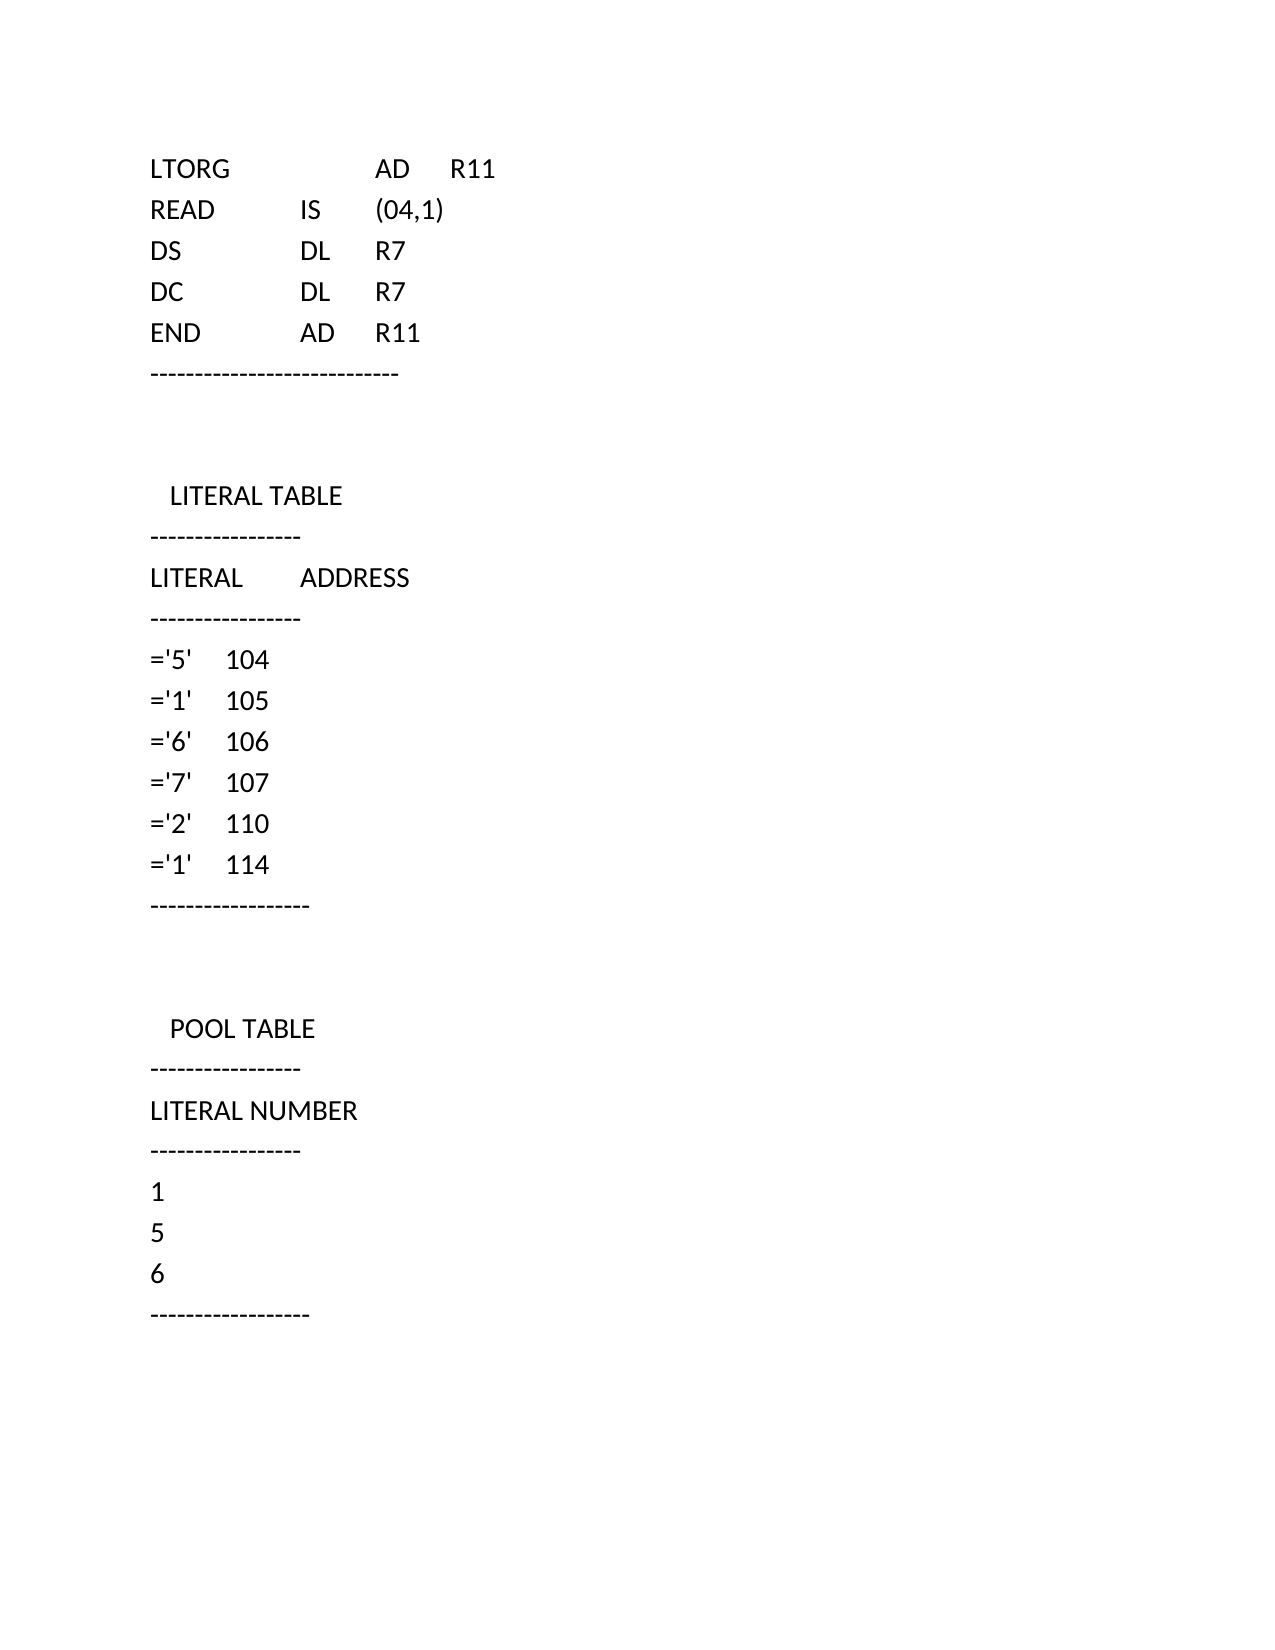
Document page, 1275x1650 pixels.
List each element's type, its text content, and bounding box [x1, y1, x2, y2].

text 6 [150, 1255, 1125, 1291]
text READ IS (04,1) [150, 191, 1125, 227]
text ='1' 114 [150, 846, 1125, 882]
text DS DL R7 [150, 232, 1125, 267]
text END AD R11 [150, 314, 1125, 349]
text DC DL R7 [150, 273, 1125, 308]
text ----------------- [150, 600, 1125, 636]
text ----------------- [150, 1051, 1125, 1086]
text ='7' 107 [150, 764, 1125, 800]
text ='1' 105 [150, 682, 1125, 718]
text POOL TABLE [150, 1010, 1125, 1045]
text ----------------- [150, 518, 1125, 554]
text LITERAL TABLE [150, 477, 1125, 513]
text ---------------------------- [150, 355, 1125, 390]
text ='6' 106 [150, 723, 1125, 759]
text ='5' 104 [150, 641, 1125, 677]
text 5 [150, 1214, 1125, 1250]
text LITERAL NUMBER [150, 1092, 1125, 1127]
text ----------------- [150, 1132, 1125, 1168]
text 1 [150, 1173, 1125, 1209]
text ='2' 110 [150, 805, 1125, 841]
text ------------------ [150, 887, 1125, 922]
text LITERAL ADDRESS [150, 559, 1125, 595]
text ------------------ [150, 1296, 1125, 1332]
text LTORG AD R11 [150, 150, 1125, 186]
